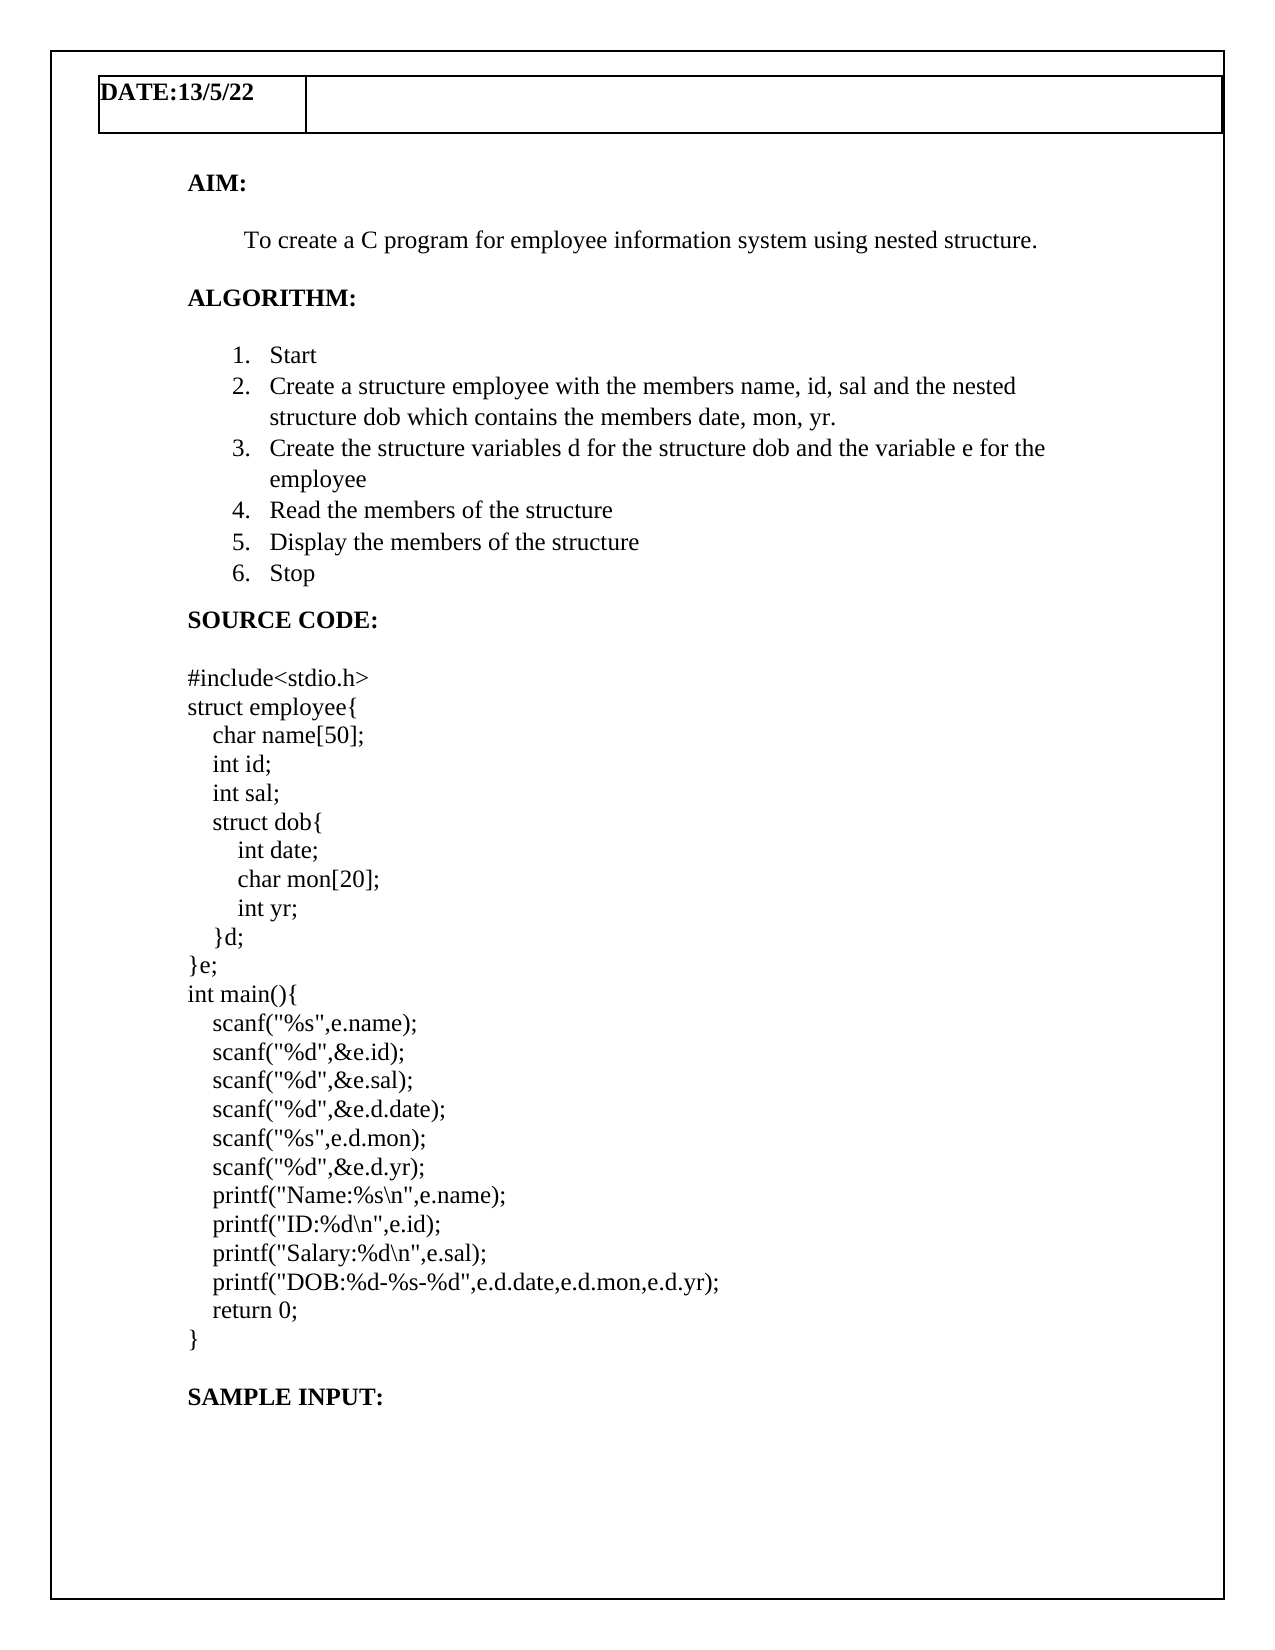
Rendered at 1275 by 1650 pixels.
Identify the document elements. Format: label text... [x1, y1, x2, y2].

text scanf("%d",&e.id); [187, 1037, 1087, 1065]
text int main(){ [187, 979, 1087, 1008]
text struct dob{ [187, 807, 1087, 835]
text scanf("%s",e.name); [187, 1008, 1087, 1037]
list Create a structure employee with the members name, id, sal and the nested structure dob which contains the members date, mon, yr. [232, 371, 1087, 431]
text printf("Name:%s\n",e.name); [187, 1180, 1087, 1209]
list Display the members of the structure [232, 527, 1087, 555]
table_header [100, 77, 305, 132]
text scanf("%d",&e.sal); [187, 1065, 1087, 1094]
list Start [232, 340, 1087, 369]
text scanf("%s",e.d.mon); [187, 1123, 1087, 1152]
list Create the structure variables d for the structure dob and the variable e for the employee [232, 433, 1087, 493]
text scanf("%d",&e.d.date); [187, 1094, 1087, 1123]
text int yr; [187, 893, 1087, 922]
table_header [307, 77, 1221, 132]
text char name[50]; [187, 720, 1087, 749]
list Read the members of the structure [232, 496, 1087, 524]
text AIM: [187, 168, 1087, 197]
text printf("ID:%d\n",e.id); [187, 1209, 1087, 1238]
text int id; [187, 749, 1087, 778]
text printf("DOB:%d-%s-%d",e.d.date,e.d.mon,e.d.yr); [187, 1267, 1087, 1295]
text }e; [187, 950, 1087, 979]
text To create a C program for employee information system using nested structure. [187, 225, 1087, 254]
text char mon[20]; [187, 864, 1087, 893]
text } [187, 1324, 1087, 1353]
text int sal; [187, 778, 1087, 807]
text return 0; [187, 1295, 1087, 1324]
text printf("Salary:%d\n",e.sal); [187, 1238, 1087, 1267]
text }d; [187, 922, 1087, 950]
text int date; [187, 835, 1087, 864]
list Stop [232, 558, 1087, 586]
text scanf("%d",&e.d.yr); [187, 1152, 1087, 1180]
text ALGORITHM: [187, 283, 1087, 312]
text #include<stdio.h> [187, 663, 1087, 692]
text struct employee{ [187, 692, 1087, 720]
text SAMPLE INPUT: [187, 1382, 1087, 1410]
text SOURCE CODE: [187, 605, 1087, 634]
